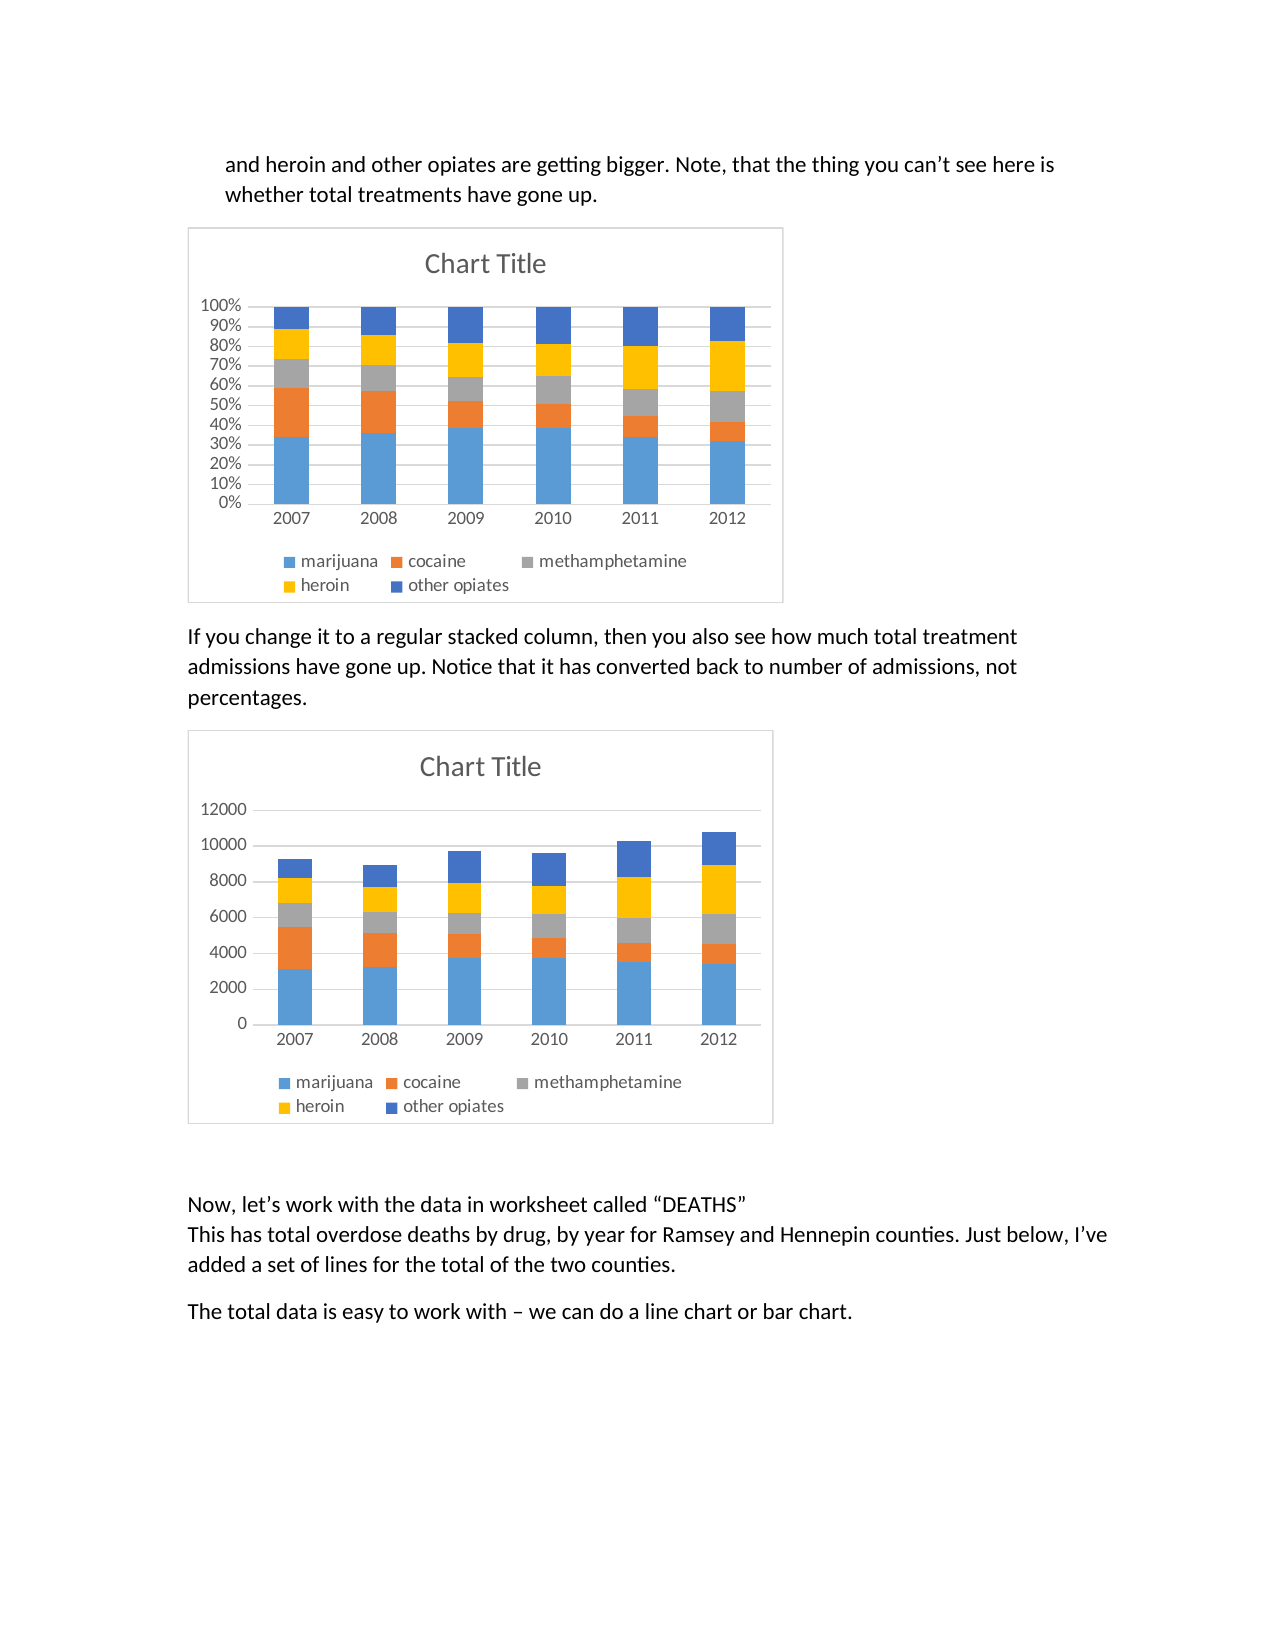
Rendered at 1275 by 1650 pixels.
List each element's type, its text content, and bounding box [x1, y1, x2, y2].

text Now, let’s work with the data in worksheet called “DEATHS” This has total overdose deaths by drug, by year for Ramsey and Hennepin counties. Just below, I’ve added a set of lines for the total of the two counties. [187, 1190, 1125, 1279]
text If you change it to a regular stacked column, then you also see how much total treatment admissions have gone up. Notice that it has converted back to number of admissions, not percentages. [187, 622, 1125, 711]
text The total data is easy to work with – we can do a line chart or bar chart. [187, 1297, 1125, 1326]
